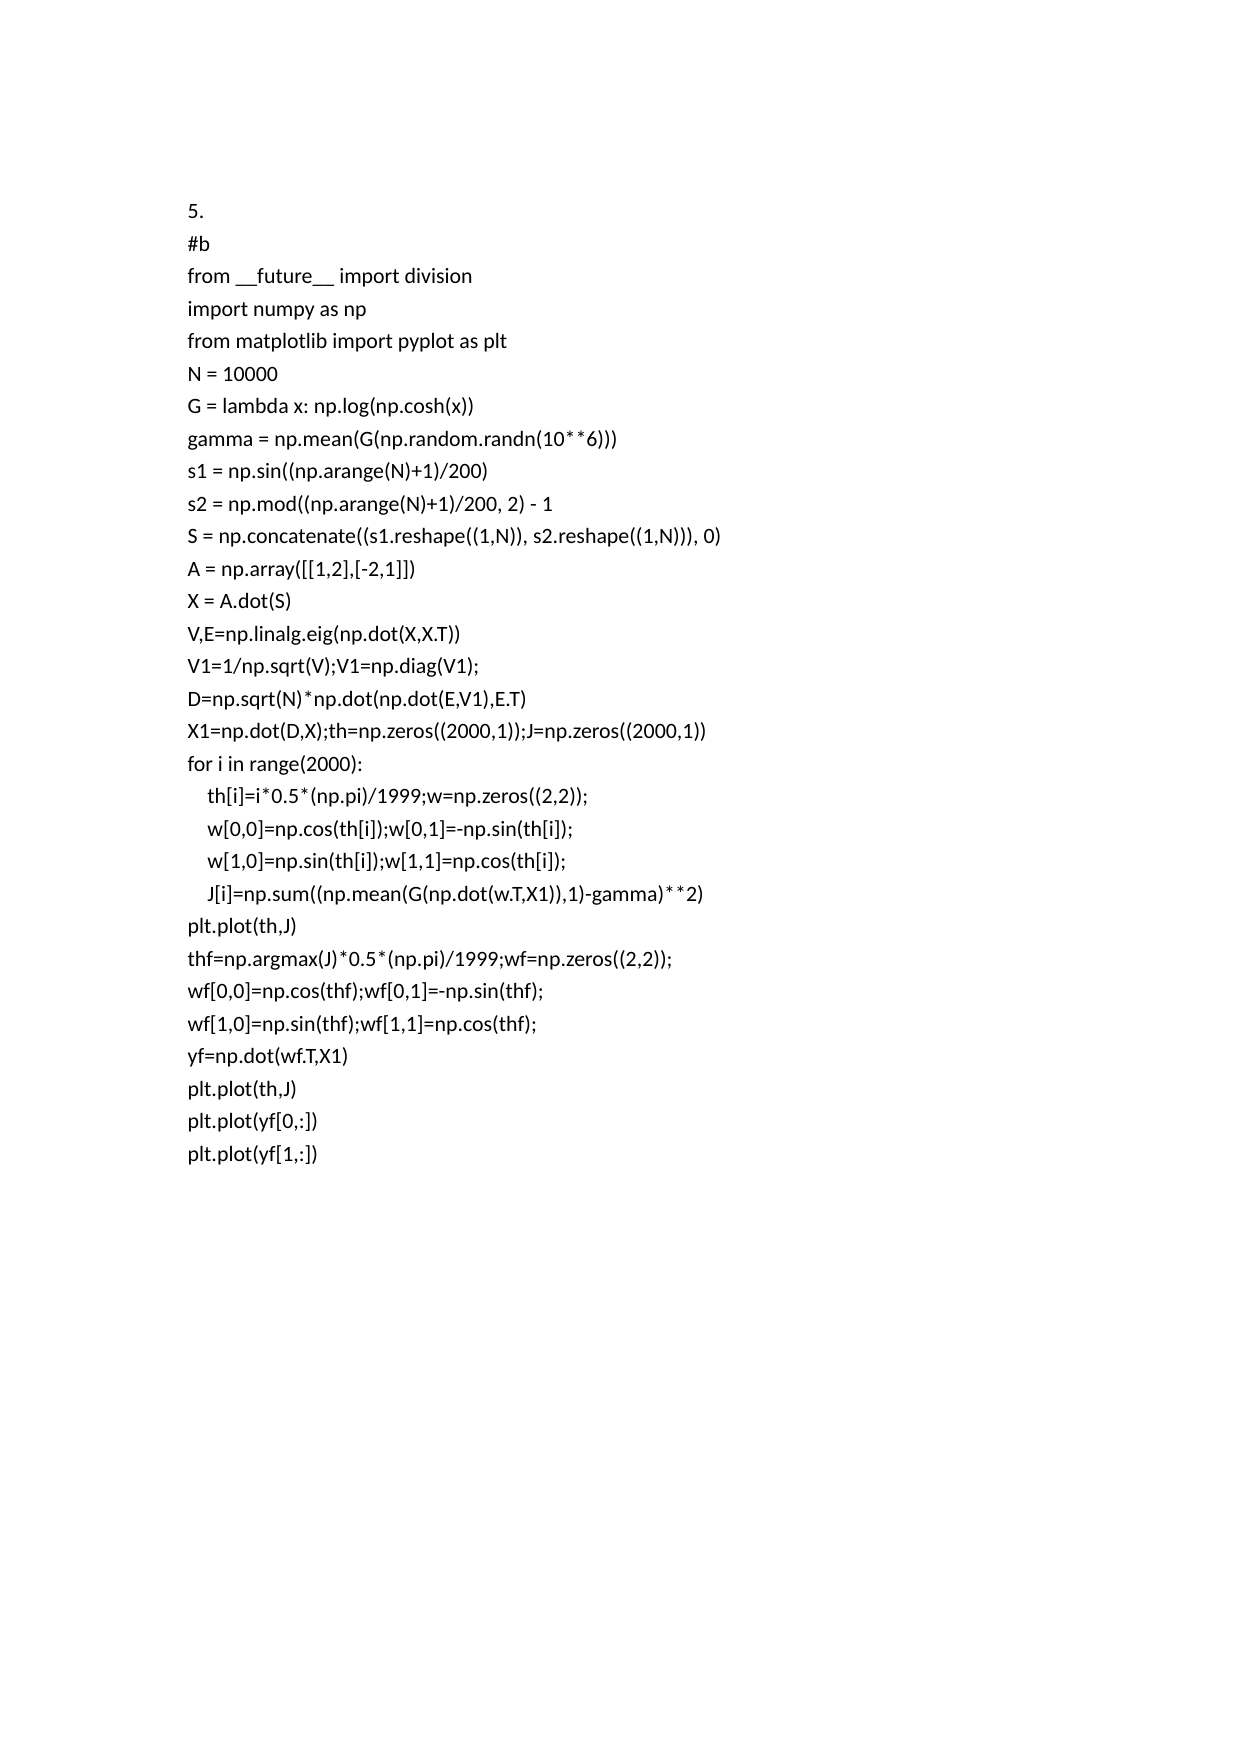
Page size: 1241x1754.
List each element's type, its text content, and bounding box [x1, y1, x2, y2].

text X1=np.dot(D,X);th=np.zeros((2000,1));J=np.zeros((2000,1)) [187, 714, 1053, 747]
text s1 = np.sin((np.arange(N)+1)/200) [187, 454, 1053, 487]
text A = np.array([[1,2],[-2,1]]) [187, 552, 1053, 584]
text N = 10000 [187, 357, 1053, 389]
text from __future__ import division [187, 259, 1053, 292]
text D=np.sqrt(N)*np.dot(np.dot(E,V1),E.T) [187, 682, 1053, 714]
text V,E=np.linalg.eig(np.dot(X,X.T)) [187, 617, 1053, 649]
text for i in range(2000): [187, 747, 1053, 779]
text 5. [187, 194, 1053, 227]
text wf[0,0]=np.cos(thf);wf[0,1]=-np.sin(thf); [187, 974, 1053, 1007]
text import numpy as np [187, 292, 1053, 324]
text plt.plot(th,J) [187, 909, 1053, 942]
text w[1,0]=np.sin(th[i]);w[1,1]=np.cos(th[i]); [187, 844, 1053, 877]
text plt.plot(yf[0,:]) [187, 1104, 1053, 1137]
text G = lambda x: np.log(np.cosh(x)) [187, 389, 1053, 422]
text w[0,0]=np.cos(th[i]);w[0,1]=-np.sin(th[i]); [187, 812, 1053, 844]
text V1=1/np.sqrt(V);V1=np.diag(V1); [187, 649, 1053, 682]
text from matplotlib import pyplot as plt [187, 324, 1053, 357]
text s2 = np.mod((np.arange(N)+1)/200, 2) - 1 [187, 487, 1053, 519]
text wf[1,0]=np.sin(thf);wf[1,1]=np.cos(thf); [187, 1007, 1053, 1039]
text S = np.concatenate((s1.reshape((1,N)), s2.reshape((1,N))), 0) [187, 519, 1053, 552]
text thf=np.argmax(J)*0.5*(np.pi)/1999;wf=np.zeros((2,2)); [187, 942, 1053, 974]
text plt.plot(yf[1,:]) [187, 1137, 1053, 1169]
text th[i]=i*0.5*(np.pi)/1999;w=np.zeros((2,2)); [187, 779, 1053, 812]
text yf=np.dot(wf.T,X1) [187, 1039, 1053, 1072]
text gamma = np.mean(G(np.random.randn(10**6))) [187, 422, 1053, 454]
text X = A.dot(S) [187, 584, 1053, 617]
text #b [187, 227, 1053, 259]
text J[i]=np.sum((np.mean(G(np.dot(w.T,X1)),1)-gamma)**2) [187, 877, 1053, 909]
text plt.plot(th,J) [187, 1072, 1053, 1104]
